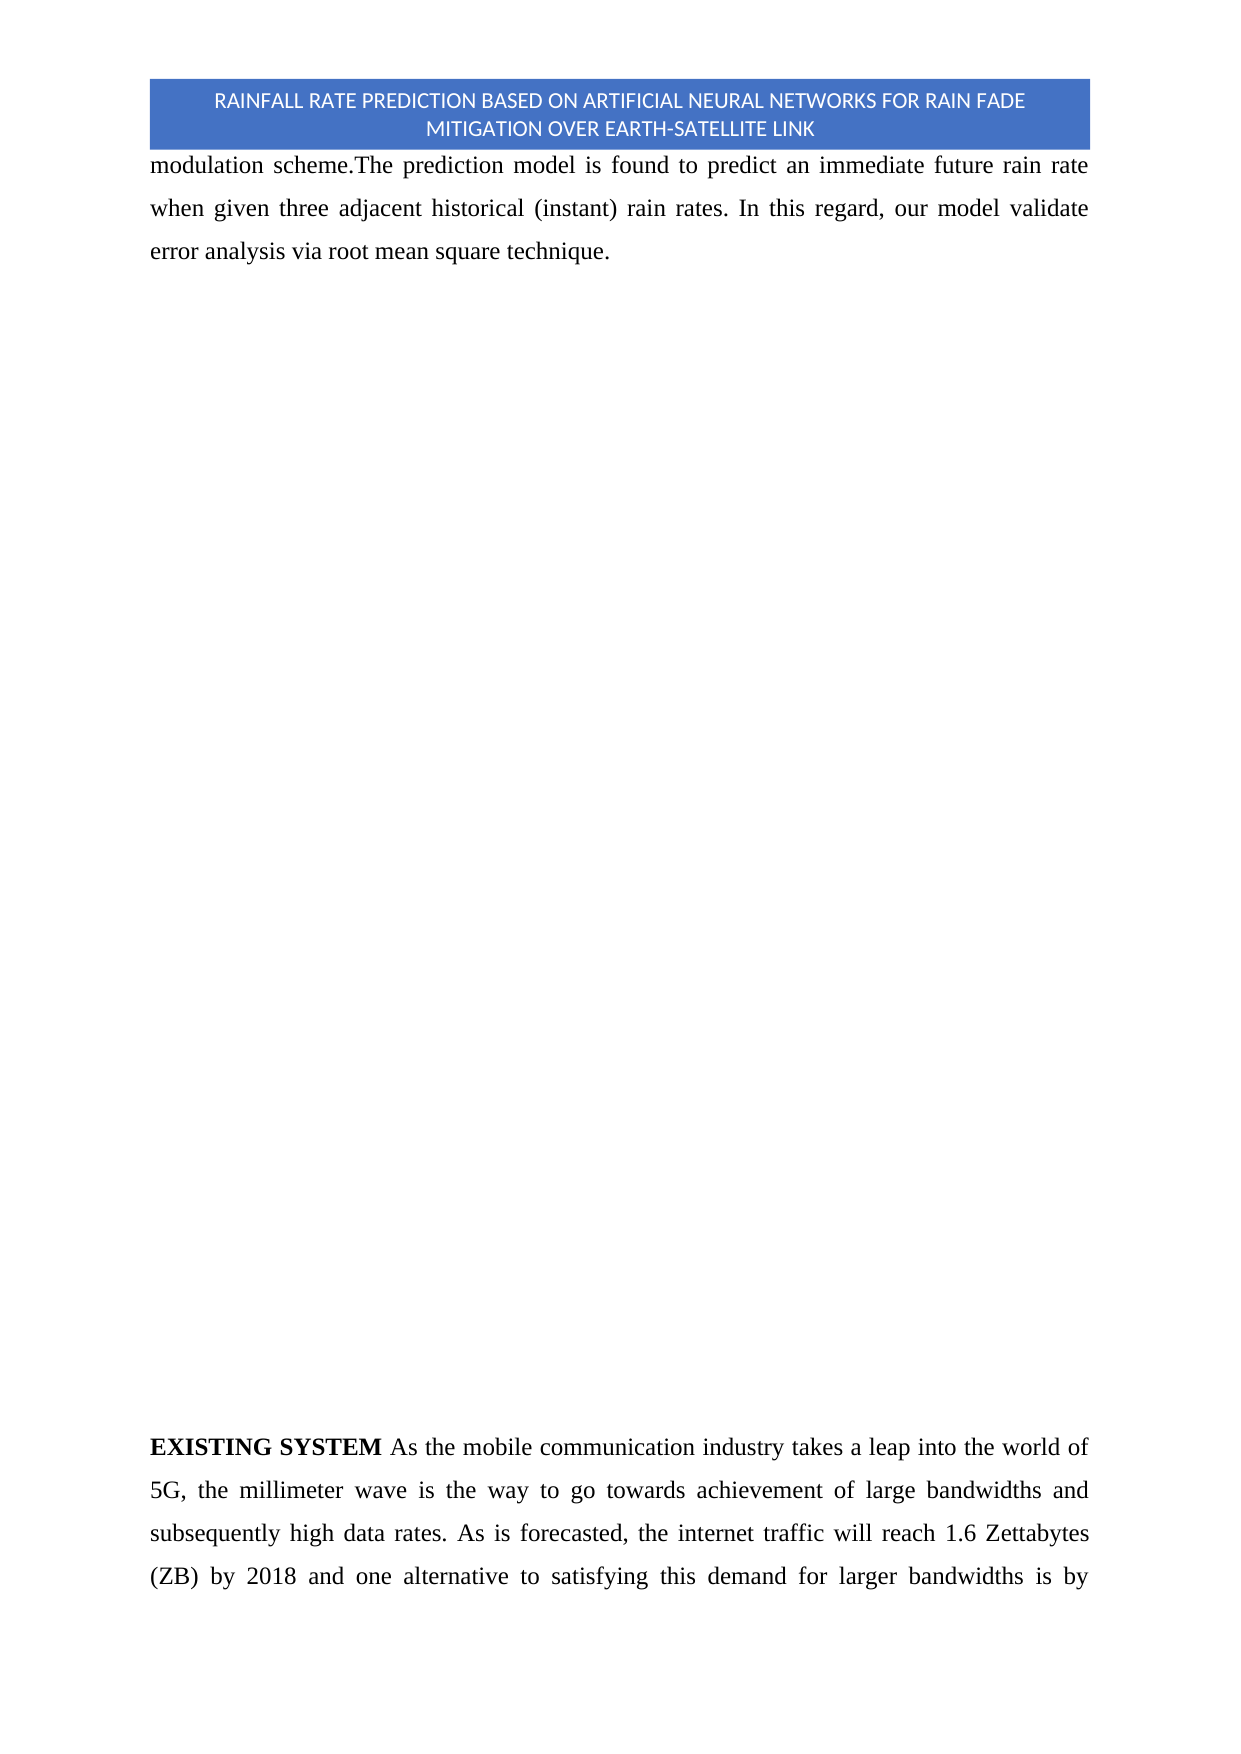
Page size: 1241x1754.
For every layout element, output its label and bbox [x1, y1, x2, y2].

text [150, 150, 1090, 265]
text [150, 1432, 1090, 1590]
